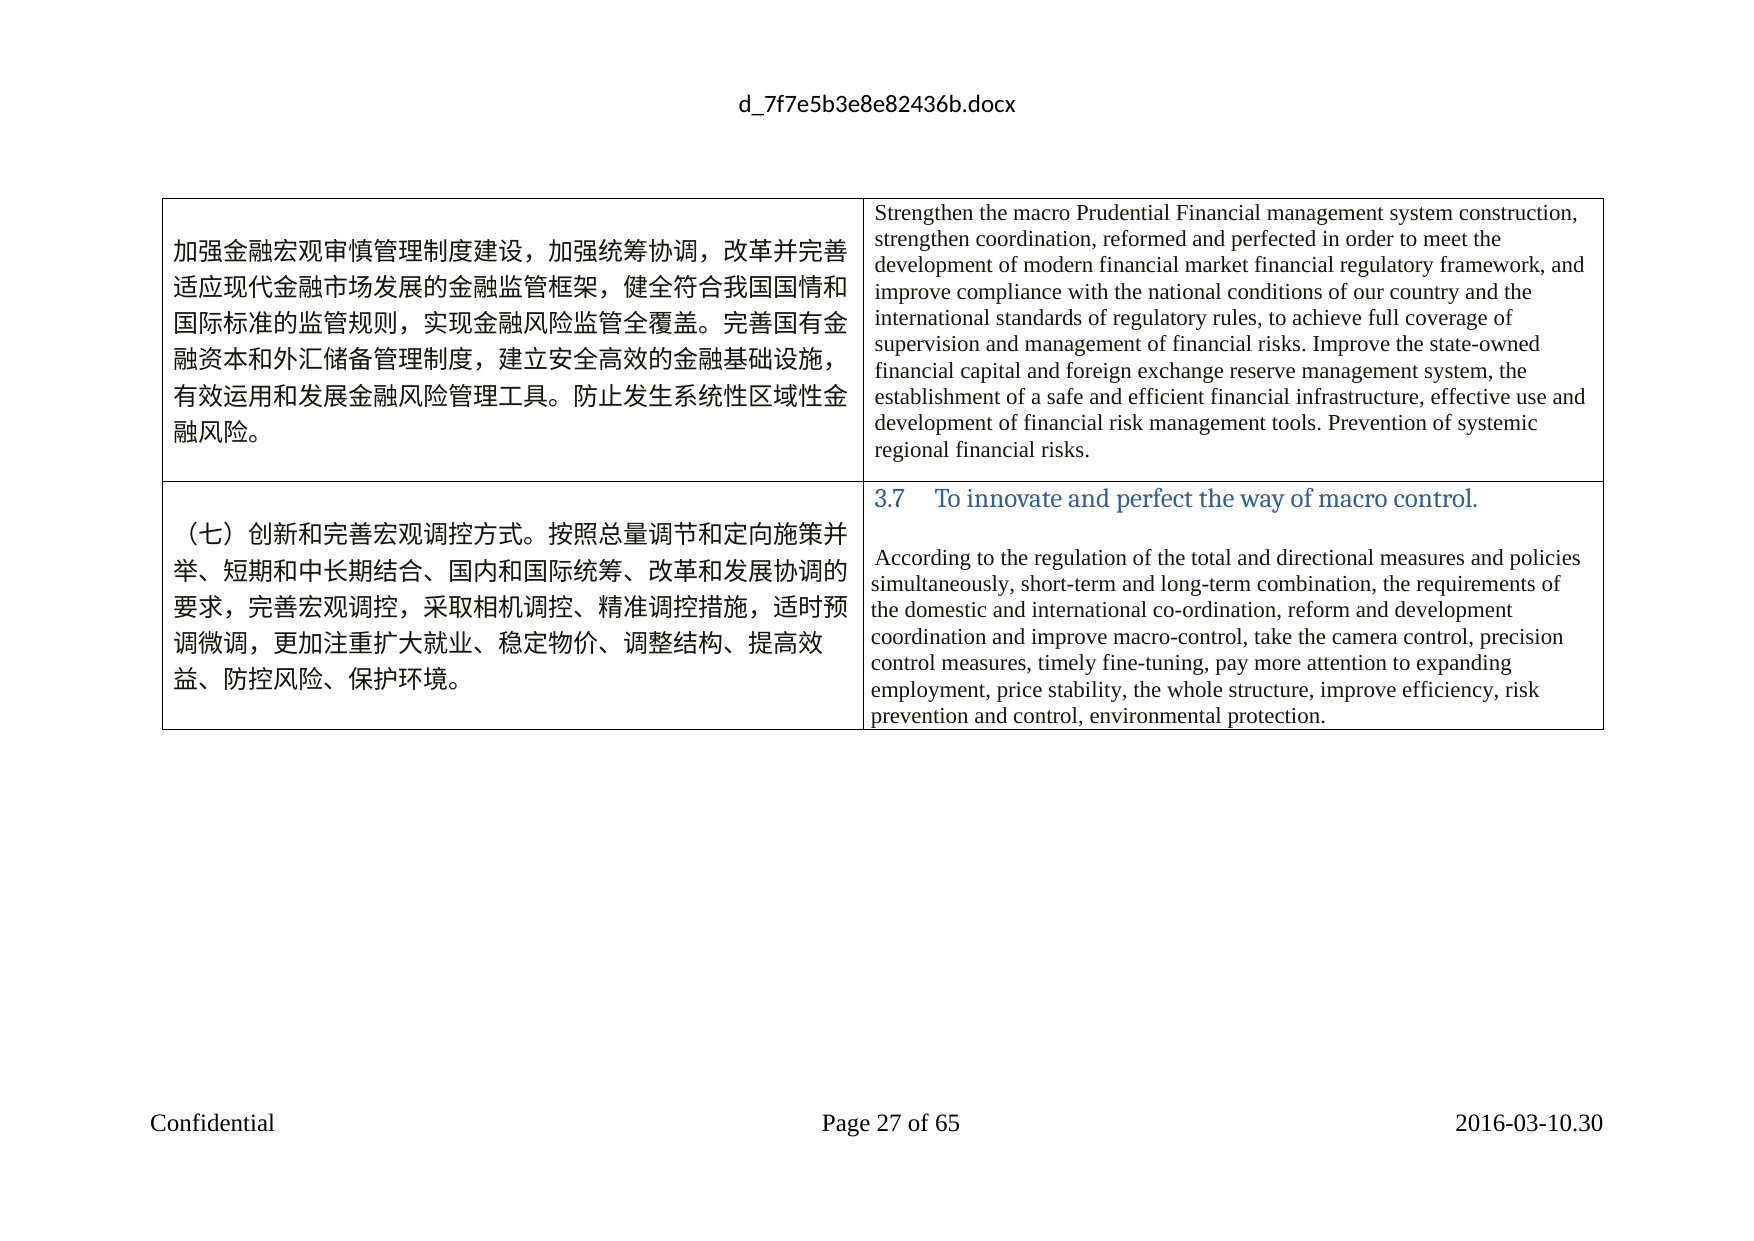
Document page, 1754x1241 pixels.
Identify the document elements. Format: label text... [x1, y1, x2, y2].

table_cell 加强金融宏观审慎管理制度建设，加强统筹协调，改革并完善适应现代金融市场发展的金融监管框架，健全符合我国国情和国际标准的监管规则，实现金融风险监管全覆盖。完善国有金融资本和外汇储备管理制度，建立安全高效的金融基础设施，有效运用和发展金融风险管理工具。防止发生系统性区域性金融风险。 [163, 199, 863, 481]
table_cell To innovate and perfect the way of macro control. According to the regulation of the total and directional measures and policies simultaneously, short-term and long-term combination, the requirements of the domestic and international co-ordination, reform and development coordination and improve macro-control, take the camera control, precision control measures, timely fine-tuning, pay more attention to expanding employment, price stability, the whole structure, improve efficiency, risk prevention and control, environmental protection. [864, 482, 1603, 728]
table_cell Strengthen the macro Prudential Financial management system construction, strengthen coordination, reformed and perfected in order to meet the development of modern financial market financial regulatory framework, and improve compliance with the national conditions of our country and the international standards of regulatory rules, to achieve full coverage of supervision and management of financial risks. Improve the state-owned financial capital and foreign exchange reserve management system, the establishment of a safe and efficient financial infrastructure, effective use and development of financial risk management tools. Prevention of systemic regional financial risks. [864, 199, 1603, 481]
table_cell （七）创新和完善宏观调控方式。按照总量调节和定向施策并举、短期和中长期结合、国内和国际统筹、改革和发展协调的要求，完善宏观调控，采取相机调控、精准调控措施，适时预调微调，更加注重扩大就业、稳定物价、调整结构、提高效益、防控风险、保护环境。 [163, 482, 863, 728]
